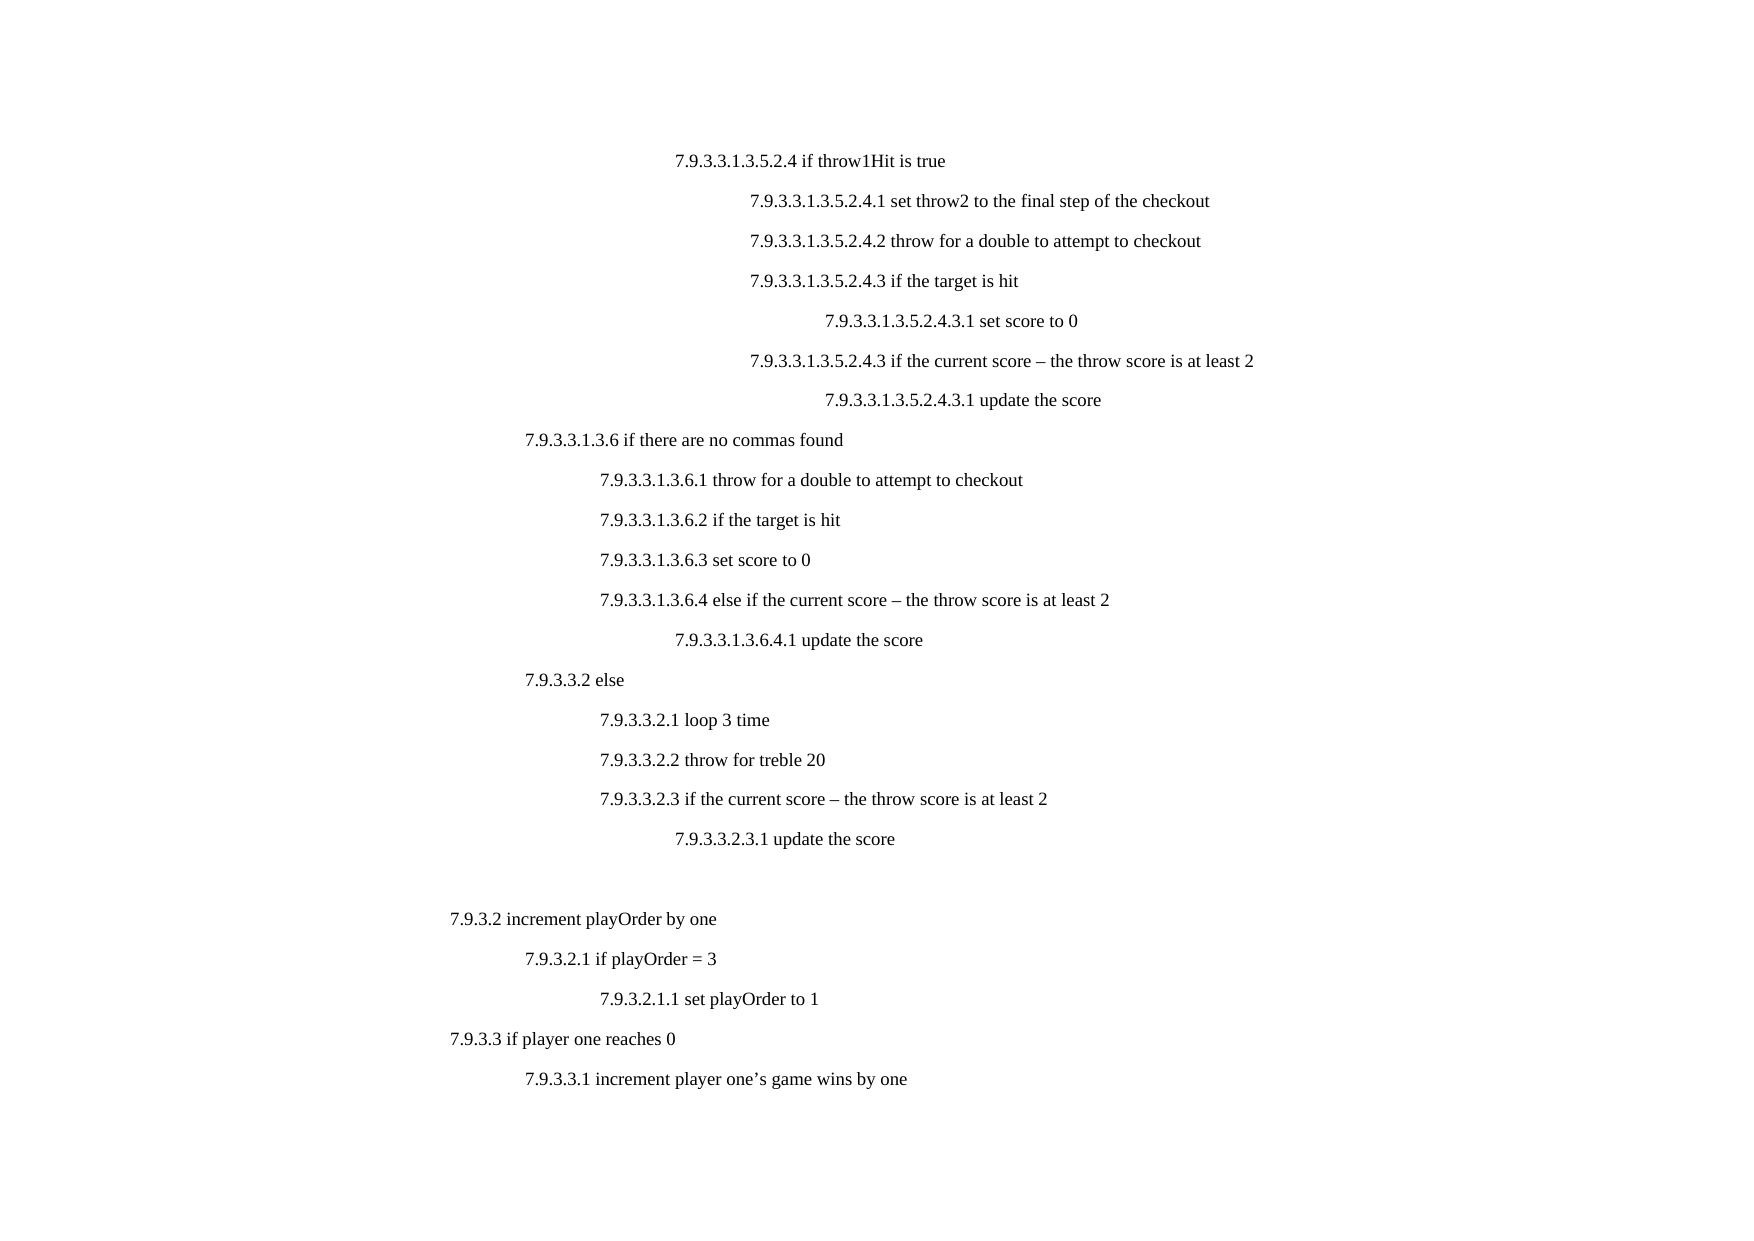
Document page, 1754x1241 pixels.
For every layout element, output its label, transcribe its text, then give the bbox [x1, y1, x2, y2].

text 7.9.3.3.2.1 loop 3 time [150, 708, 1604, 730]
text 7.9.3.2.1.1 set playOrder to 1 [450, 988, 1604, 1009]
text 7.9.3.3.1.3.6.3 set score to 0 [150, 549, 1604, 571]
text 7.9.3.3.1.3.5.2.4.1 set throw2 to the final step of the checkout [150, 190, 1604, 211]
text 7.9.3.2.1 if playOrder = 3 [450, 948, 1604, 969]
text 7.9.3.3.1 increment player one’s game wins by one [450, 1068, 1604, 1089]
text 7.9.3.3.1.3.6.1 throw for a double to attempt to checkout [150, 469, 1604, 491]
text 7.9.3.3.2.3.1 update the score [150, 828, 1604, 850]
text 7.9.3.3.1.3.5.2.4 if throw1Hit is true [150, 150, 1604, 172]
text 7.9.3.3.1.3.5.2.4.3 if the target is hit [150, 270, 1604, 291]
text 7.9.3.3.2.3 if the current score – the throw score is at least 2 [150, 788, 1604, 810]
text 7.9.3.3.1.3.5.2.4.3 if the current score – the throw score is at least 2 [150, 349, 1604, 371]
text 7.9.3.3.1.3.6.4 else if the current score – the throw score is at least 2 [150, 589, 1604, 610]
text 7.9.3.3.1.3.5.2.4.2 throw for a double to attempt to checkout [150, 230, 1604, 251]
text 7.9.3.3.1.3.6.2 if the target is hit [150, 509, 1604, 531]
text 7.9.3.2 increment playOrder by one [450, 908, 1604, 929]
text 7.9.3.3.2 else [450, 669, 1604, 690]
text 7.9.3.3.2.2 throw for treble 20 [150, 748, 1604, 770]
text 7.9.3.3.1.3.6.4.1 update the score [150, 629, 1604, 650]
text 7.9.3.3.1.3.5.2.4.3.1 set score to 0 [150, 309, 1604, 331]
text 7.9.3.3.1.3.6 if there are no commas found [150, 429, 1604, 451]
text 7.9.3.3 if player one reaches 0 [450, 1028, 1604, 1049]
text 7.9.3.3.1.3.5.2.4.3.1 update the score [150, 389, 1604, 411]
